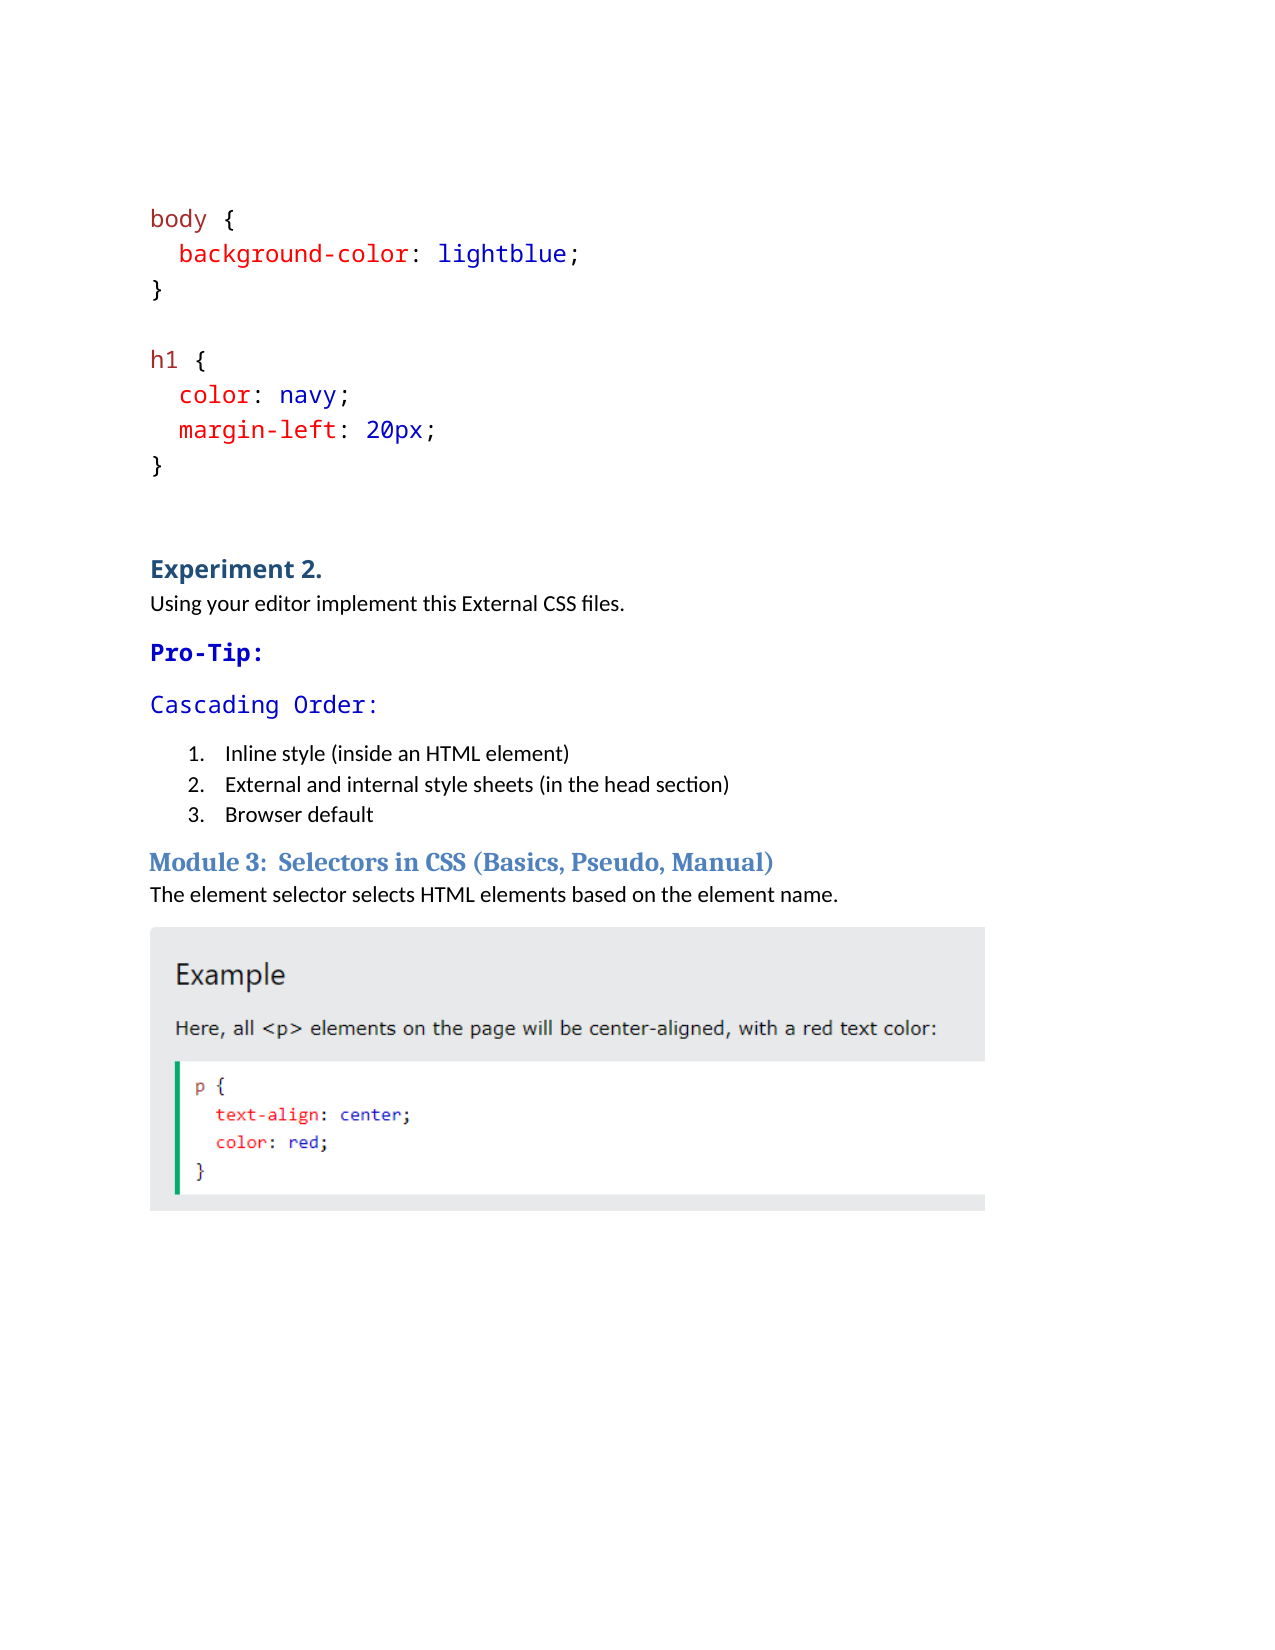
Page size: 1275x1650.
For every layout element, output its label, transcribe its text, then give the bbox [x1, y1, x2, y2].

text The element selector selects HTML elements based on the element name. [150, 881, 1125, 908]
list Browser default [187, 800, 1125, 828]
list Inline style (inside an HTML element) [187, 739, 1125, 767]
picture [150, 927, 985, 1211]
text body { background-color: lightblue; } h1 { color: navy; margin-left: 20px; } [150, 202, 1125, 481]
subtitle Module 3: Selectors in CSS (Basics, Pseudo, Manual) [148, 847, 1125, 878]
list External and internal style sheets (in the head section) [187, 770, 1125, 798]
text Pro-Tip: [150, 636, 1125, 668]
text Using your editor implement this External CSS files. [150, 589, 1125, 617]
text Cascading Order: [150, 688, 1125, 720]
subtitle Experiment 2. [150, 552, 1125, 586]
